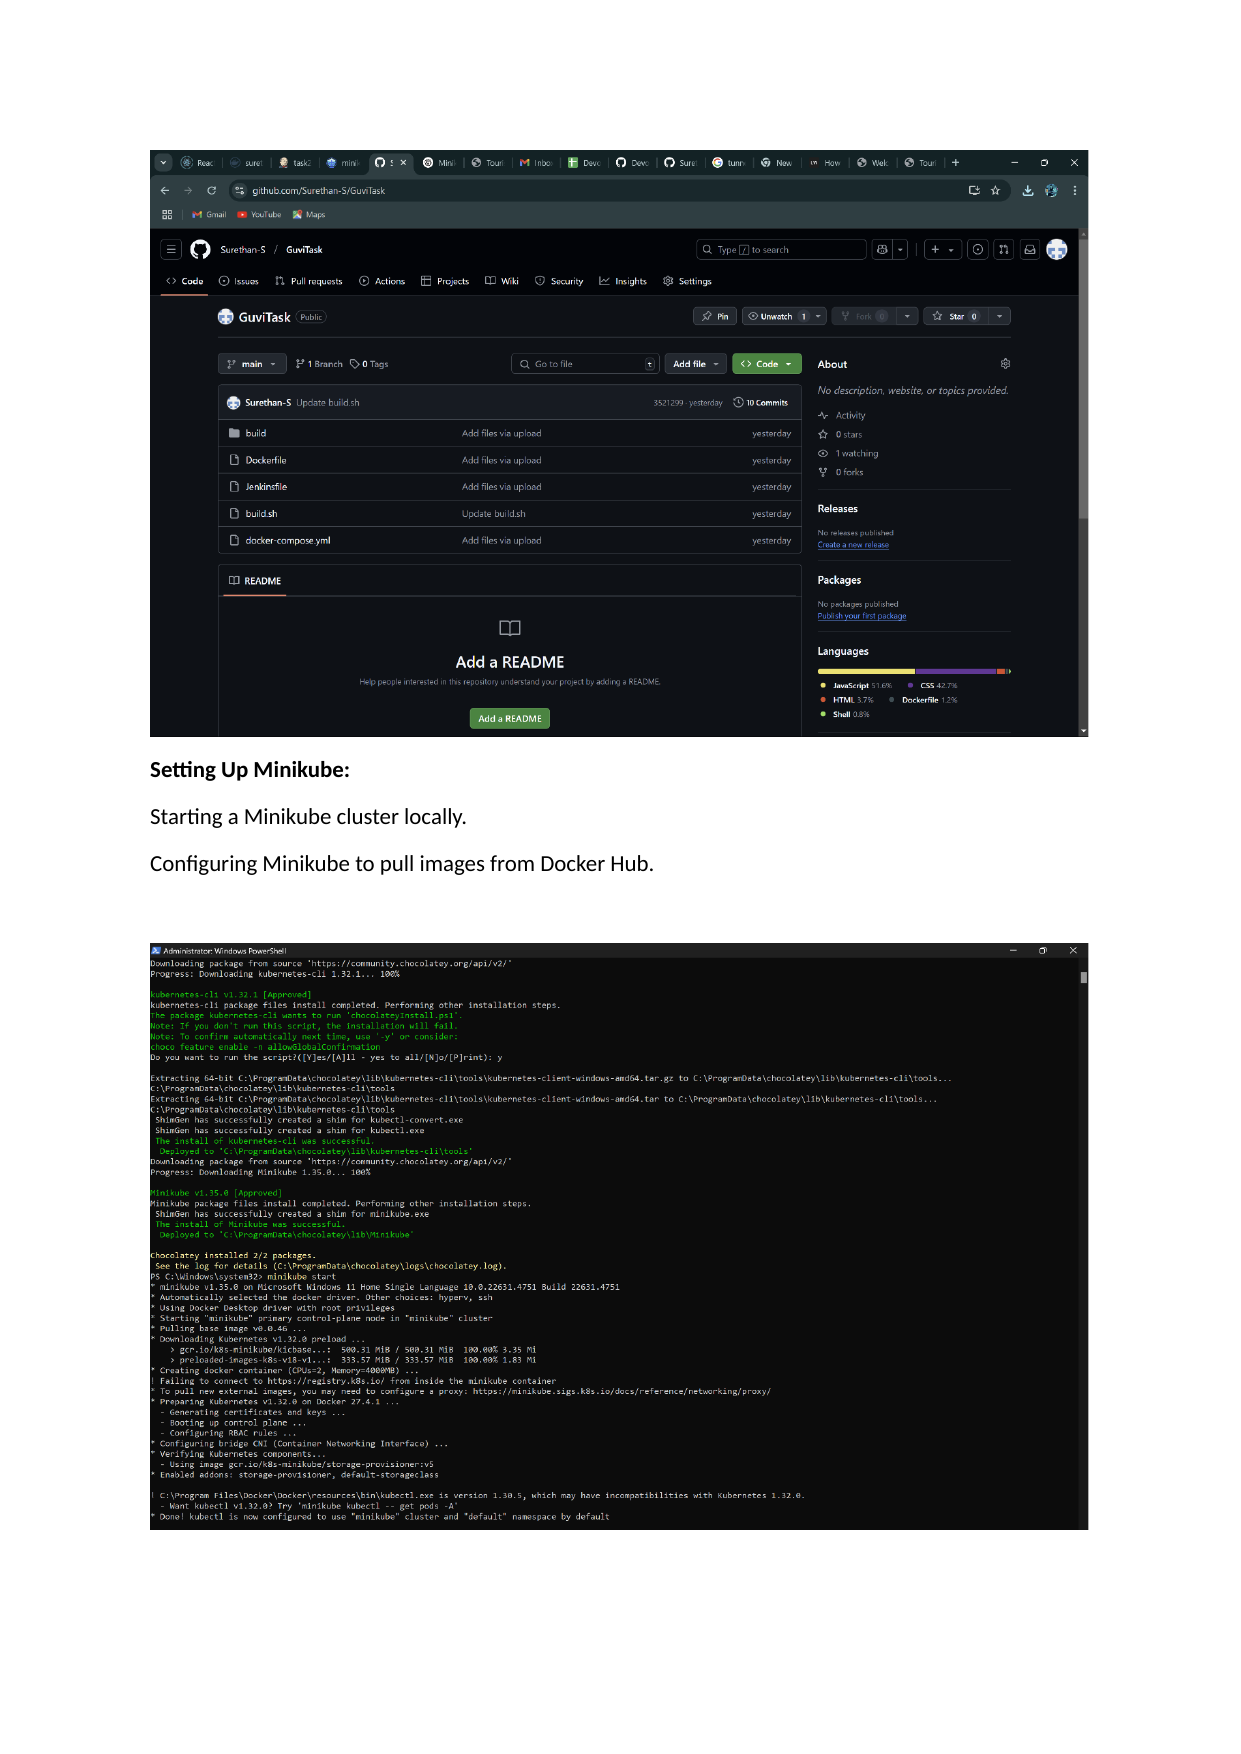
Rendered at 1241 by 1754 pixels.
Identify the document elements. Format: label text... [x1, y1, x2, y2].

picture [150, 150, 1089, 737]
text Setting Up Minikube: [150, 756, 1090, 784]
picture [150, 943, 1089, 1530]
text Starting a Minikube cluster locally. [150, 802, 1090, 831]
text Configuring Minikube to pull images from Docker Hub. [150, 849, 1090, 877]
